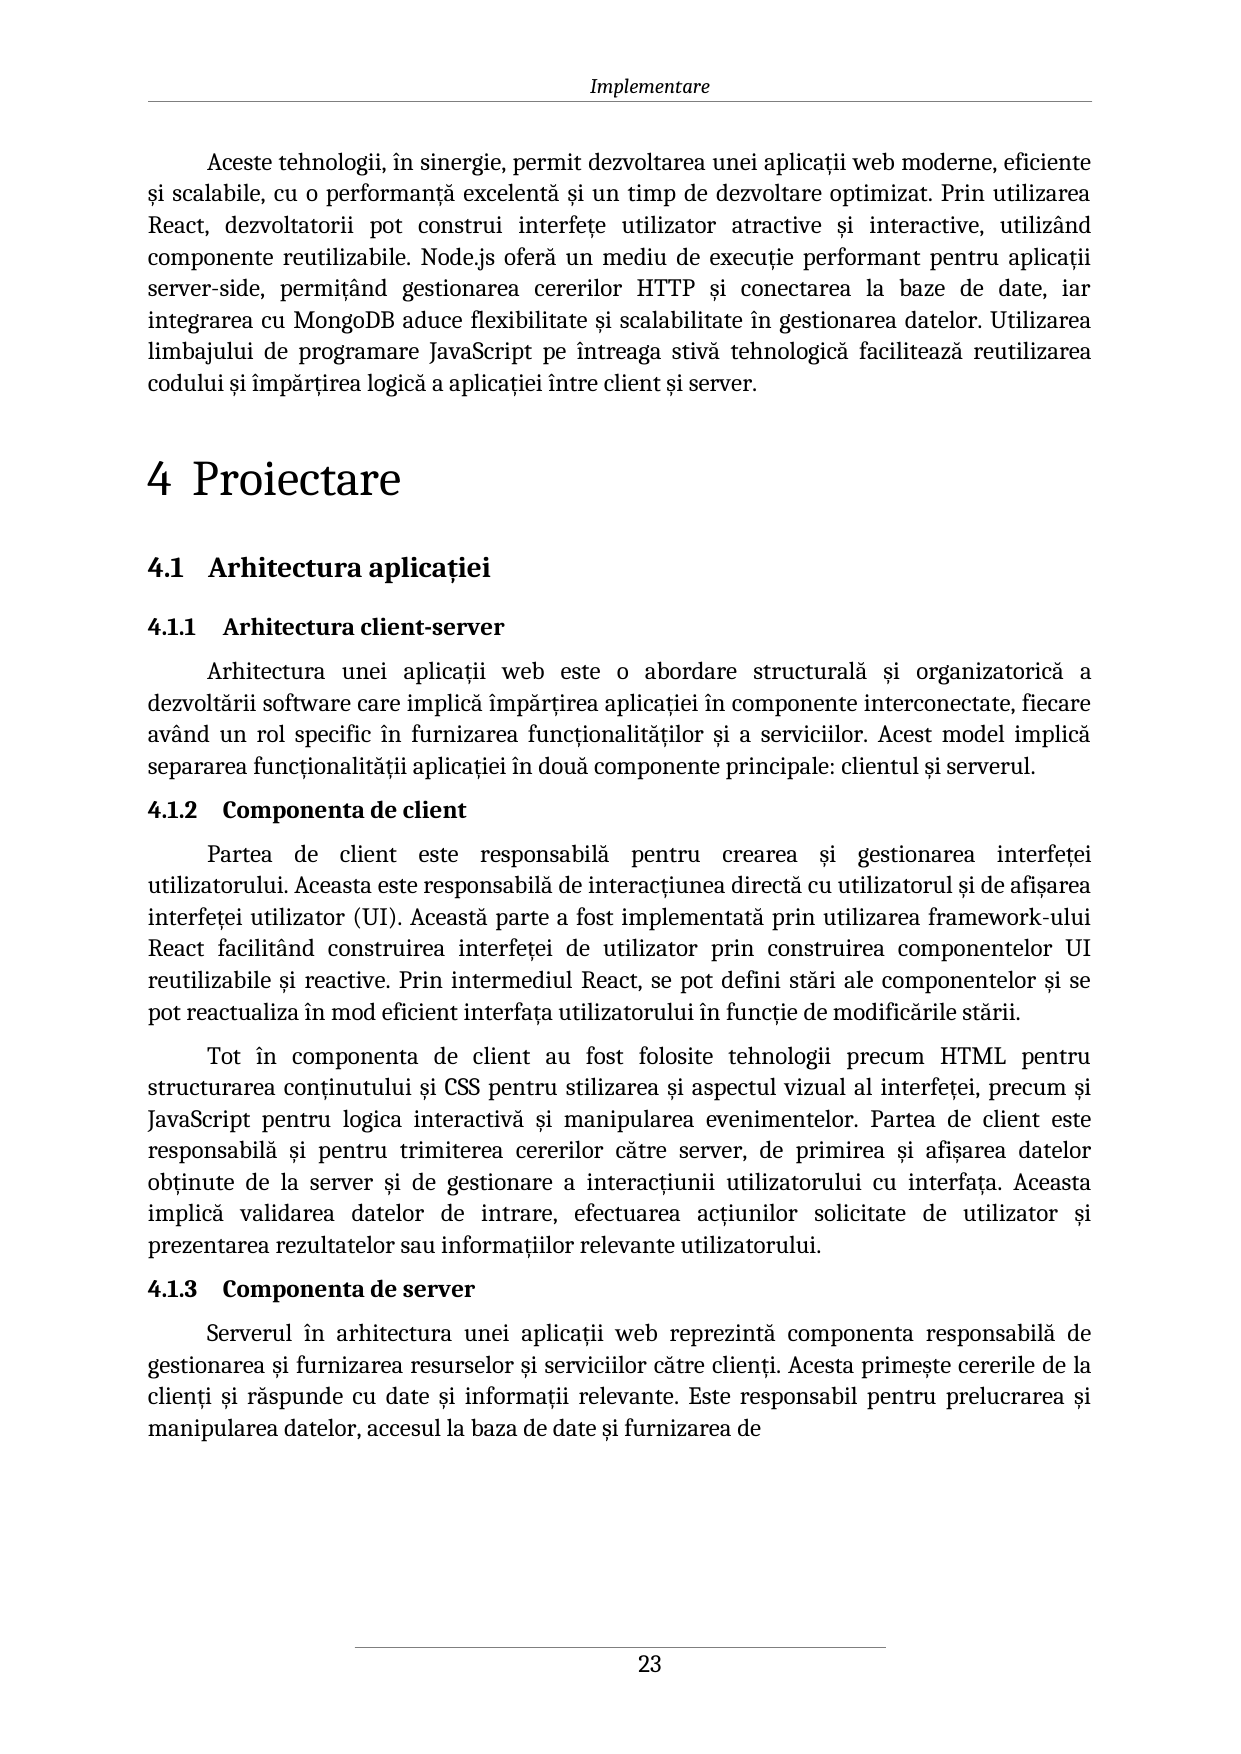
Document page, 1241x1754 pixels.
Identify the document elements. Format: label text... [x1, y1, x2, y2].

subtitle Arhitectura client-server [148, 613, 1092, 642]
subtitle Proiectare [148, 450, 1092, 508]
text Aceste tehnologii, în sinergie, permit dezvoltarea unei aplicații web moderne, eficiente și scalabile, cu o performanță excelentă și un timp de dezvoltare optimizat. Prin utilizarea React, dezvoltatorii pot construi interfețe utilizator atractive și interactive, utilizând componente reutilizabile. Node.js oferă un mediu de execuție performant pentru aplicații server-side, permițând gestionarea cererilor HTTP și conectarea la baze de date, iar integrarea cu MongoDB aduce flexibilitate și scalabilitate în gestionarea datelor. Utilizarea limbajului de programare JavaScript pe întreaga stivă tehnologică facilitează reutilizarea codului și împărțirea logică a aplicației între client și server. [148, 148, 1092, 397]
text Partea de client este responsabilă pentru crearea și gestionarea interfeței utilizatorului. Aceasta este responsabilă de interacțiunea directă cu utilizatorul și de afișarea interfeței utilizator (UI). Această parte a fost implementată prin utilizarea framework-ului React facilitând construirea interfeței de utilizator prin construirea componentelor UI reutilizabile și reactive. Prin intermediul React, se pot defini stări ale componentelor și se pot reactualiza în mod eficient interfața utilizatorului în funcție de modificările stării. [148, 840, 1092, 1026]
text Serverul în arhitectura unei aplicații web reprezintă componenta responsabilă de gestionarea și furnizarea resurselor și serviciilor către clienți. Acesta primește cererile de la clienți și răspunde cu date și informații relevante. Este responsabil pentru prelucrarea și manipularea datelor, accesul la baza de date și furnizarea de [148, 1319, 1092, 1442]
subtitle Componenta de client [148, 796, 1092, 824]
subtitle Componenta de server [148, 1275, 1092, 1304]
text Arhitectura unei aplicații web este o abordare structurală și organizatorică a dezvoltării software care implică împărțirea aplicației în componente interconectate, fiecare având un rol specific în furnizarea funcționalităților și a serviciilor. Acest model implică separarea funcționalității aplicației în două componente principale: clientul și serverul. [148, 657, 1092, 780]
subtitle Arhitectura aplicației [148, 551, 1092, 584]
text Tot în componenta de client au fost folosite tehnologii precum HTML pentru structurarea conținutului și CSS pentru stilizarea și aspectul vizual al interfeței, precum și JavaScript pentru logica interactivă și manipularea evenimentelor. Partea de client este responsabilă și pentru trimiterea cererilor către server, de primirea și afișarea datelor obținute de la server și de gestionare a interacțiunii utilizatorului cu interfața. Aceasta implică validarea datelor de intrare, efectuarea acțiunilor solicitate de utilizator și prezentarea rezultatelor sau informațiilor relevante utilizatorului. [148, 1042, 1092, 1260]
